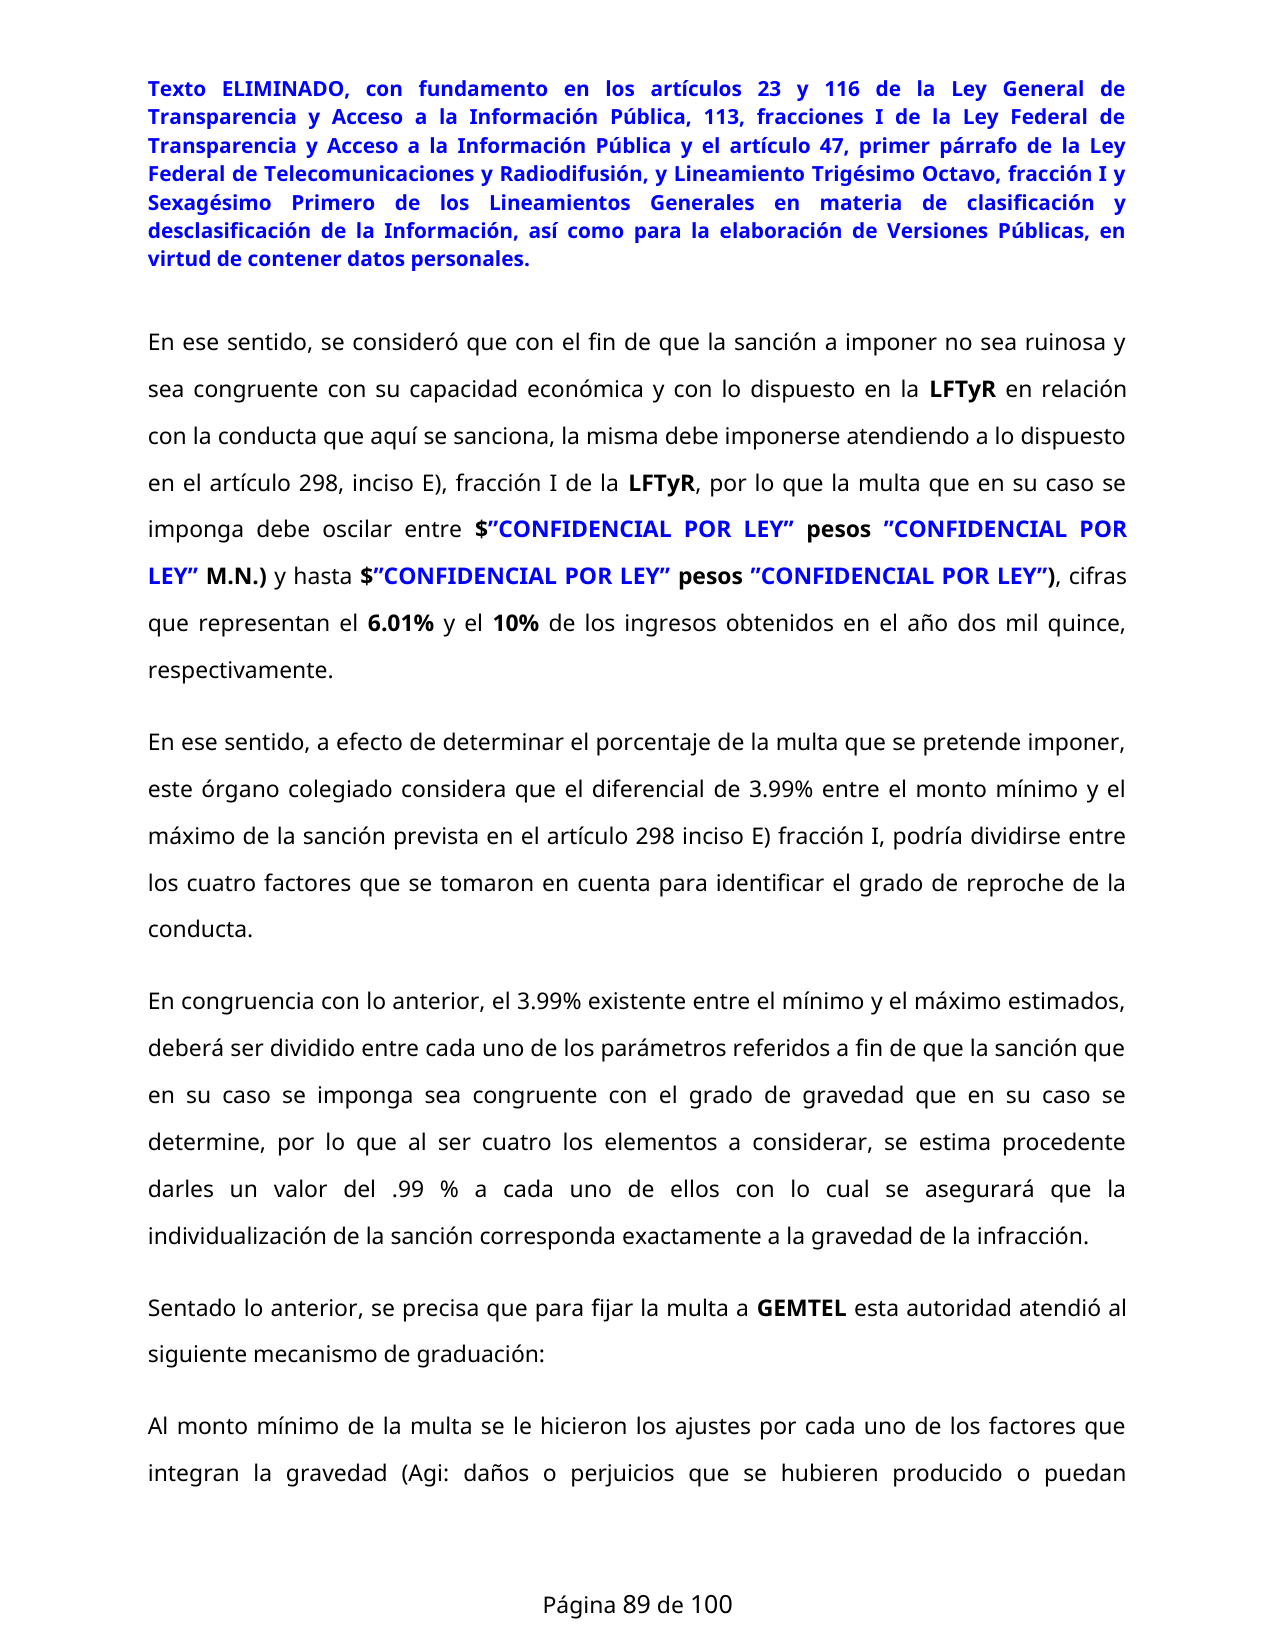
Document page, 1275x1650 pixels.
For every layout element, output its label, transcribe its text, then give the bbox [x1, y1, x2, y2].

text En congruencia con lo anterior, el 3.99% existente entre el mínimo y el máximo estimados, deberá ser dividido entre cada uno de los parámetros referidos a fin de que la sanción que en su caso se imponga sea congruente con el grado de gravedad que en su caso se determine, por lo que al ser cuatro los elementos a considerar, se estima procedente darles un valor del .99 % a cada uno de ellos con lo cual se asegurará que la individualización de la sanción corresponda exactamente a la gravedad de la infracción. [148, 985, 1127, 1251]
text Sentado lo anterior, se precisa que para fijar la multa a GEMTEL esta autoridad atendió al siguiente mecanismo de graduación: [148, 1292, 1127, 1370]
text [148, 1410, 1127, 1488]
text En ese sentido, se consideró que con el fin de que la sanción a imponer no sea ruinosa y sea congruente con su capacidad económica y con lo dispuesto en la LFTyR en relación con la conducta que aquí se sanciona, la misma debe imponerse atendiendo a lo dispuesto en el artículo 298, inciso E), fracción I de la LFTyR, por lo que la multa que en su caso se imponga debe oscilar entre $”CONFIDENCIAL POR LEY” pesos ”CONFIDENCIAL POR LEY” M.N.) y hasta $”CONFIDENCIAL POR LEY” pesos ”CONFIDENCIAL POR LEY”), cifras que representan el 6.01% y el 10% de los ingresos obtenidos en el año dos mil quince, respectivamente. [148, 326, 1127, 685]
text En ese sentido, a efecto de determinar el porcentaje de la multa que se pretende imponer, este órgano colegiado considera que el diferencial de 3.99% entre el monto mínimo y el máximo de la sanción prevista en el artículo 298 inciso E) fracción I, podría dividirse entre los cuatro factores que se tomaron en cuenta para identificar el grado de reproche de la conducta. [148, 726, 1127, 945]
